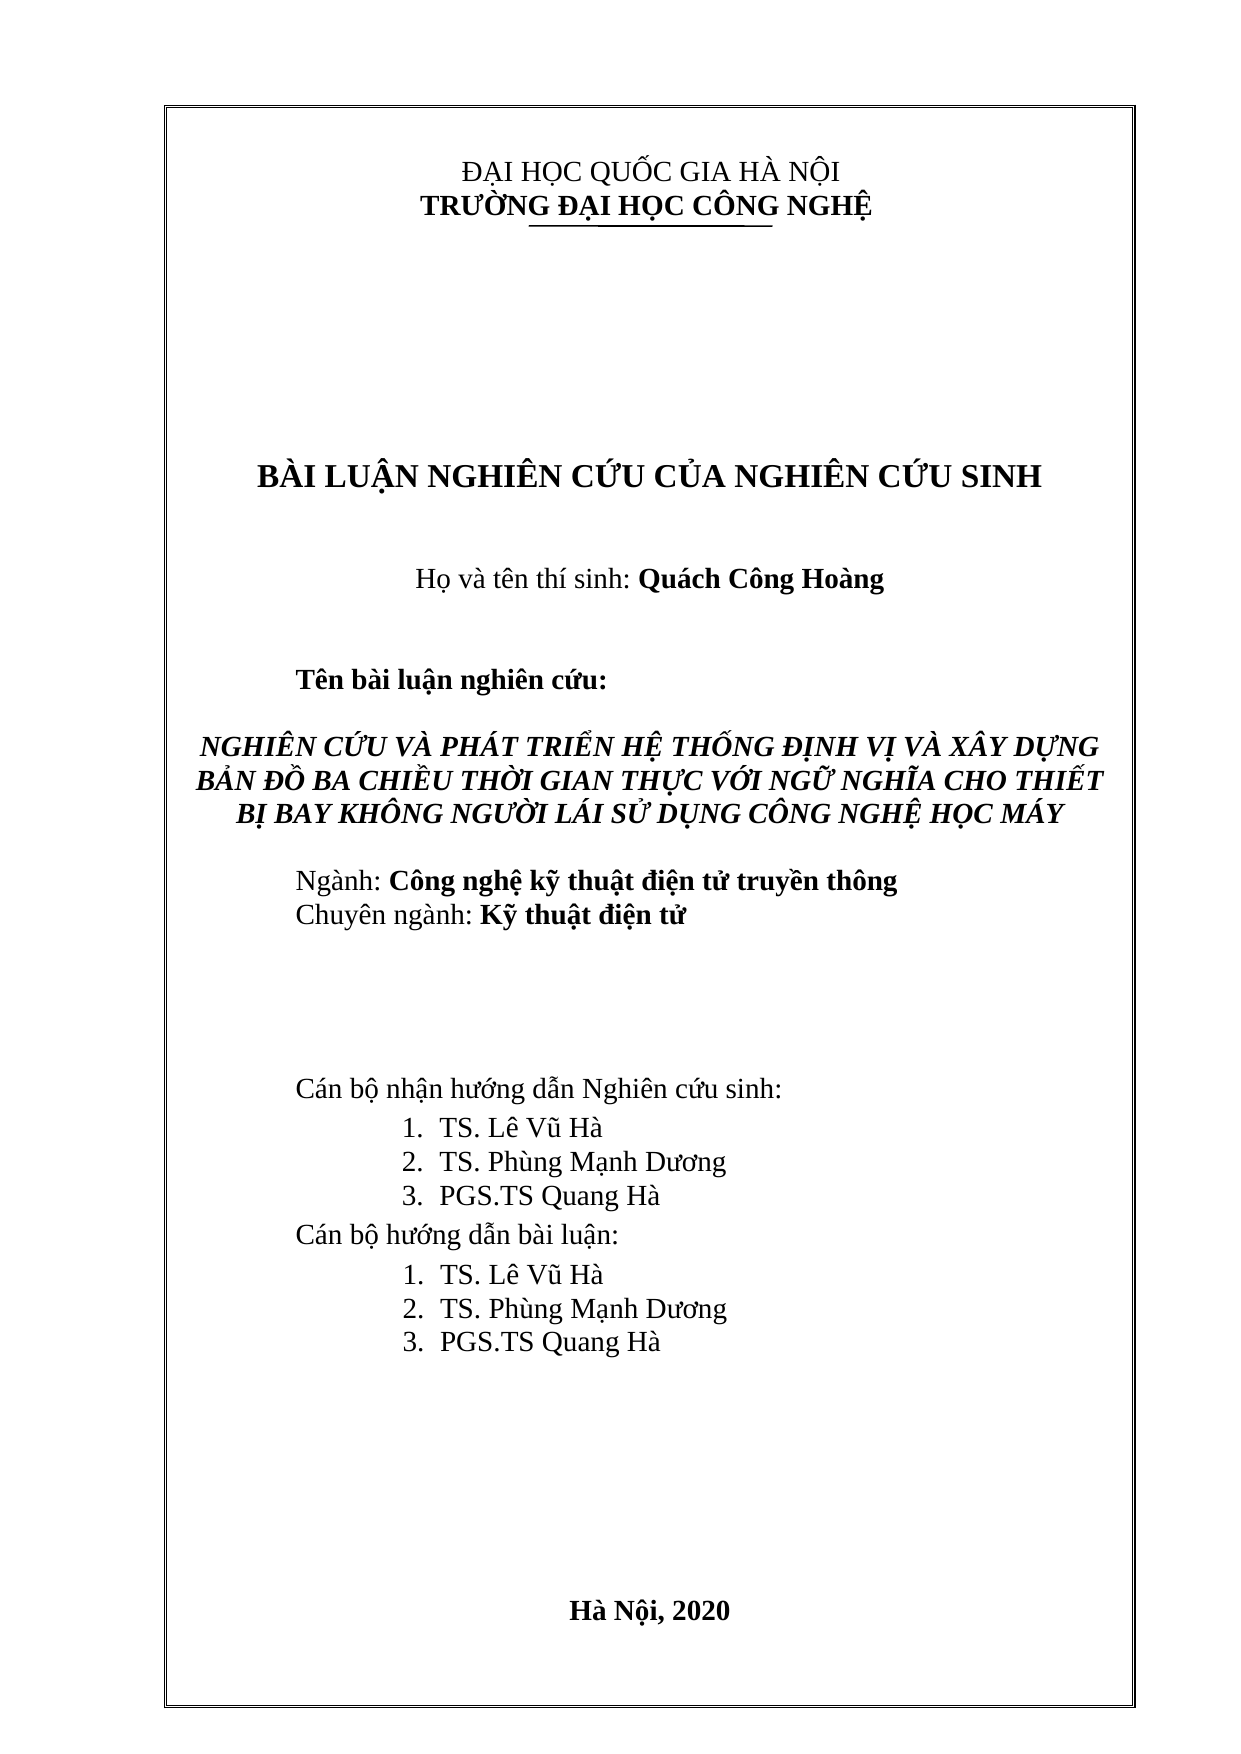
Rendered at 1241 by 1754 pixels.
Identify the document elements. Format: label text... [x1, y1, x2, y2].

text Chuyên ngành: Kỹ thuật điện tử [177, 897, 1122, 930]
text Cán bộ hướng dẫn bài luận: [295, 1217, 1122, 1251]
text Tên bài luận nghiên cứu: [177, 662, 1122, 696]
text NGHIÊN CỨU VÀ PHÁT TRIỂN HỆ THỐNG ĐỊNH VỊ VÀ XÂY DỰNG BẢN ĐỒ BA CHIỀU THỜI GIAN THỰC VỚI NGỮ NGHĨA CHO THIẾT BỊ BAY KHÔNG NGƯỜI LÁI SỬ DỤNG CÔNG NGHỆ HỌC MÁY [177, 729, 1122, 830]
list PGS.TS Quang Hà [402, 1324, 1122, 1358]
text Họ và tên thí sinh: Quách Công Hoàng [177, 561, 1122, 595]
list PGS.TS Quang Hà [402, 1178, 1122, 1211]
list TS. Phùng Mạnh Dương [402, 1291, 1122, 1324]
list TS. Lê Vũ Hà [402, 1257, 1122, 1291]
text Ngành: Công nghệ kỹ thuật điện tử truyền thông [177, 863, 1122, 897]
text ĐẠI HỌC QUỐC GIA HÀ NỘI [177, 160, 1124, 187]
list TS. Phùng Mạnh Dương [402, 1144, 1122, 1178]
text BÀI LUẬN NGHIÊN CỨU CỦA NGHIÊN CỨU SINH [177, 456, 1122, 494]
text Hà Nội, 2020 [177, 1593, 1122, 1626]
text TRƯỜNG ĐẠI HỌC CÔNG NGHỆ [177, 188, 1115, 221]
list TS. Lê Vũ Hà [402, 1111, 1122, 1144]
text Cán bộ nhận hướng dẫn Nghiên cứu sinh: [295, 1071, 1122, 1104]
